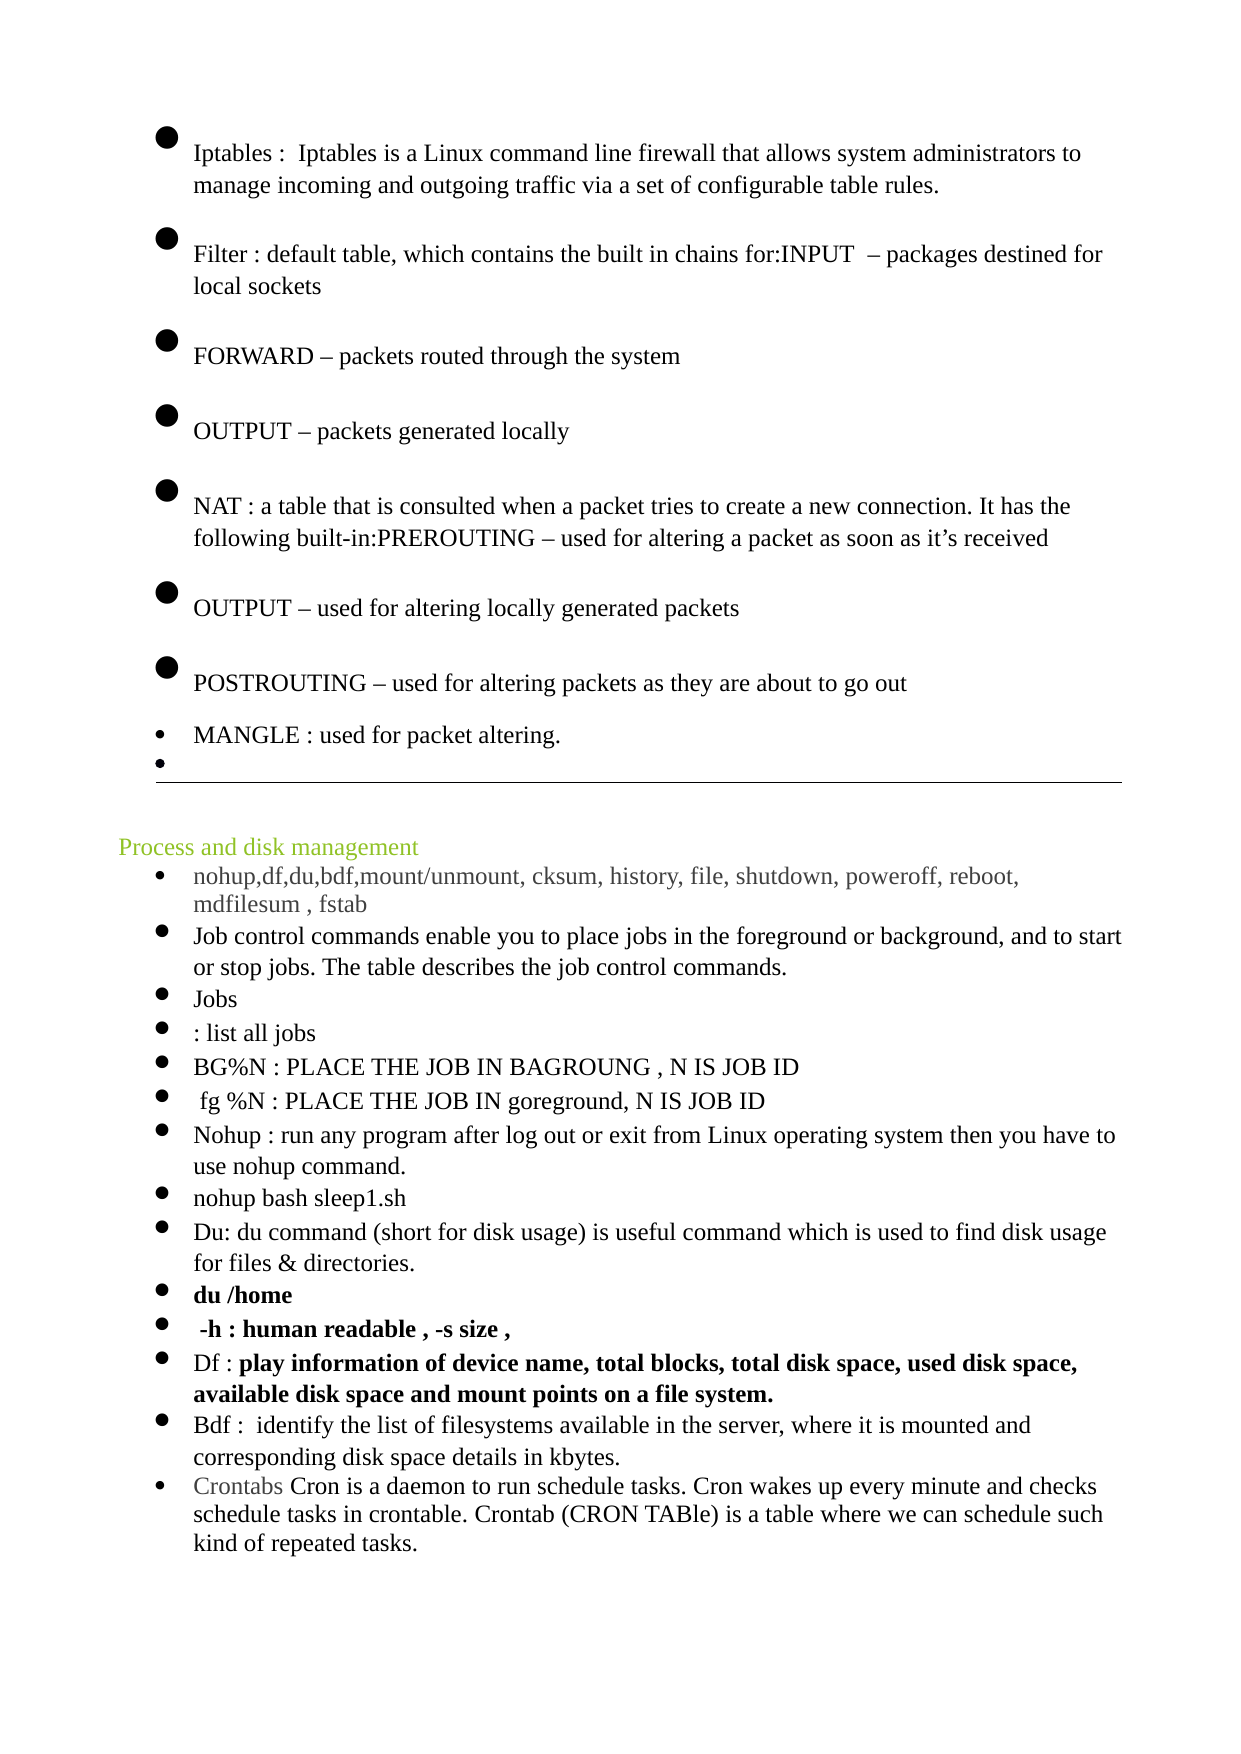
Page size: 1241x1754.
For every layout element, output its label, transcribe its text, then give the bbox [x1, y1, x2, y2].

list du /home [156, 1277, 1122, 1311]
list Bdf : identify the list of filesystems available in the server, where it is mounted and corresponding disk space details in kbytes. [156, 1408, 1122, 1471]
list : list all jobs [156, 1015, 1122, 1049]
title OUTPUT – used for altering locally generated packets [156, 572, 1122, 627]
title Filter : default table, which contains the built in chains for:INPUT – packages destined for local sockets [156, 219, 1122, 300]
title NAT : a table that is consulted when a packet tries to create a new connection. It has the following built-in:PREROUTING – used for altering a packet as soon as it’s received [156, 471, 1122, 552]
title POSTROUTING – used for altering packets as they are about to go out [156, 648, 1122, 702]
list nohup bash sleep1.sh [156, 1180, 1122, 1214]
list nohup,df,du,bdf,mount/unmount, cksum, history, file, shutdown, poweroff, reboot, mdfilesum , fstab [156, 861, 1122, 918]
title FORWARD – packets routed through the system [156, 321, 1122, 375]
list -h : human readable , -s size , [156, 1311, 1122, 1345]
title Crontabs Cron is a daemon to run schedule tasks. Cron wakes up every minute and checks schedule tasks in crontable. Crontab (CRON TABle) is a table where we can schedule such kind of repeated tasks. [156, 1471, 1122, 1557]
text Process and disk management [118, 832, 1122, 861]
list BG%N : PLACE THE JOB IN BAGROUNG , N IS JOB ID [156, 1049, 1122, 1083]
list fg %N : PLACE THE JOB IN goreground, N IS JOB ID [156, 1083, 1122, 1117]
title MANGLE : used for packet altering. [156, 723, 1122, 749]
list Du: du command (short for disk usage) is useful command which is used to find disk usage for files & directories. [156, 1214, 1122, 1277]
list Job control commands enable you to place jobs in the foreground or background, and to start or stop jobs. The table describes the job control commands. [156, 918, 1122, 981]
title OUTPUT – packets generated locally [156, 396, 1122, 450]
list Df : play information of device name, total blocks, total disk space, used disk space, available disk space and mount points on a file system. [156, 1345, 1122, 1408]
list Nohup : run any program after log out or exit from Linux operating system then you have to use nohup command. [156, 1117, 1122, 1180]
list Jobs [156, 981, 1122, 1015]
title Iptables : Iptables is a Linux command line firewall that allows system administrators to manage incoming and outgoing traffic via a set of configurable table rules. [156, 118, 1122, 198]
